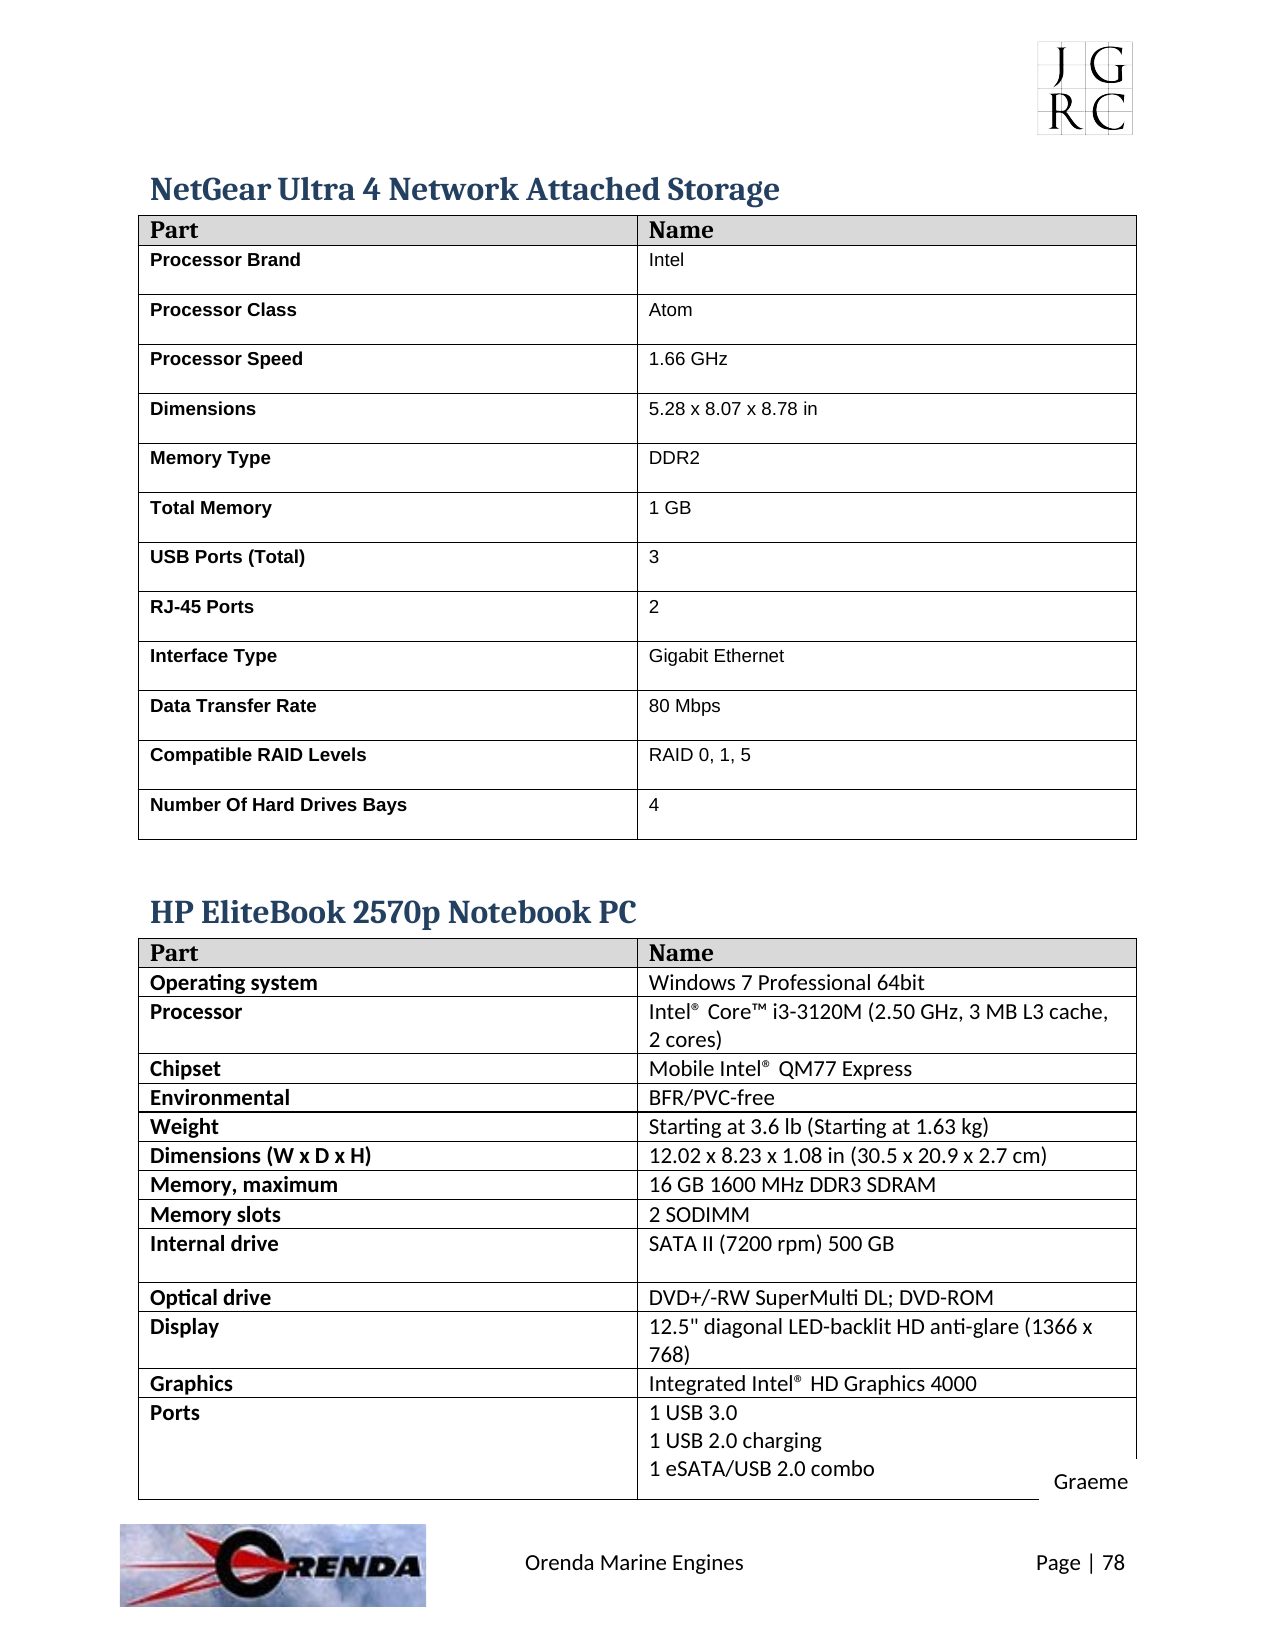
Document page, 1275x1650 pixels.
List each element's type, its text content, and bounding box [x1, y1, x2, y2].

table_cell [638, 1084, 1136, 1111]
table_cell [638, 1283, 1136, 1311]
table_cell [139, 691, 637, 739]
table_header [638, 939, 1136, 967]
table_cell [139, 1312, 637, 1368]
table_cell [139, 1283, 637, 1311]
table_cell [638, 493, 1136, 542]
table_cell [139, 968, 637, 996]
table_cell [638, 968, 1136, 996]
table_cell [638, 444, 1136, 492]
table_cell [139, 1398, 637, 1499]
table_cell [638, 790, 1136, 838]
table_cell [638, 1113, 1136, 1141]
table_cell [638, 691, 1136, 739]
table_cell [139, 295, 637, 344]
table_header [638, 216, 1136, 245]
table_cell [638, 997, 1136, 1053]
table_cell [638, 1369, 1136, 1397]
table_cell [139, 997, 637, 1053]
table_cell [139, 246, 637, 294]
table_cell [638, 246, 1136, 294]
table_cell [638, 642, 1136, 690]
subtitle HP EliteBook 2570p Notebook PC [150, 893, 1125, 932]
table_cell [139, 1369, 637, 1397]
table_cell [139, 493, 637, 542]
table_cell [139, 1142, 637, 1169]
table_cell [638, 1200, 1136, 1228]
picture [1035, 41, 1134, 137]
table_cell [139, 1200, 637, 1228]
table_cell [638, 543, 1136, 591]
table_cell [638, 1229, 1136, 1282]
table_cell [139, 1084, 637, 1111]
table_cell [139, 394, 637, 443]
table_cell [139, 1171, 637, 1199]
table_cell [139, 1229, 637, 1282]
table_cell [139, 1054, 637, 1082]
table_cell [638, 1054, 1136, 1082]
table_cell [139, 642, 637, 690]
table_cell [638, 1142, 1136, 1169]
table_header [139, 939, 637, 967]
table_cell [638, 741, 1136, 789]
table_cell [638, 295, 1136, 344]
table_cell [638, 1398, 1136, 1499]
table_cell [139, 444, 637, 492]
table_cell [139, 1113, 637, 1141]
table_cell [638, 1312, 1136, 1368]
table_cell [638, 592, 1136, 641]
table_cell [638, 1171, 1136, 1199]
subtitle NetGear Ultra 4 Network Attached Storage [150, 171, 1125, 209]
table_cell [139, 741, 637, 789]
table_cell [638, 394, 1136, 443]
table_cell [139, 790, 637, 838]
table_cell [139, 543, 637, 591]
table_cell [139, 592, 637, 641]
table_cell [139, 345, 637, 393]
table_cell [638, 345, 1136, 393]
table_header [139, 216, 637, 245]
